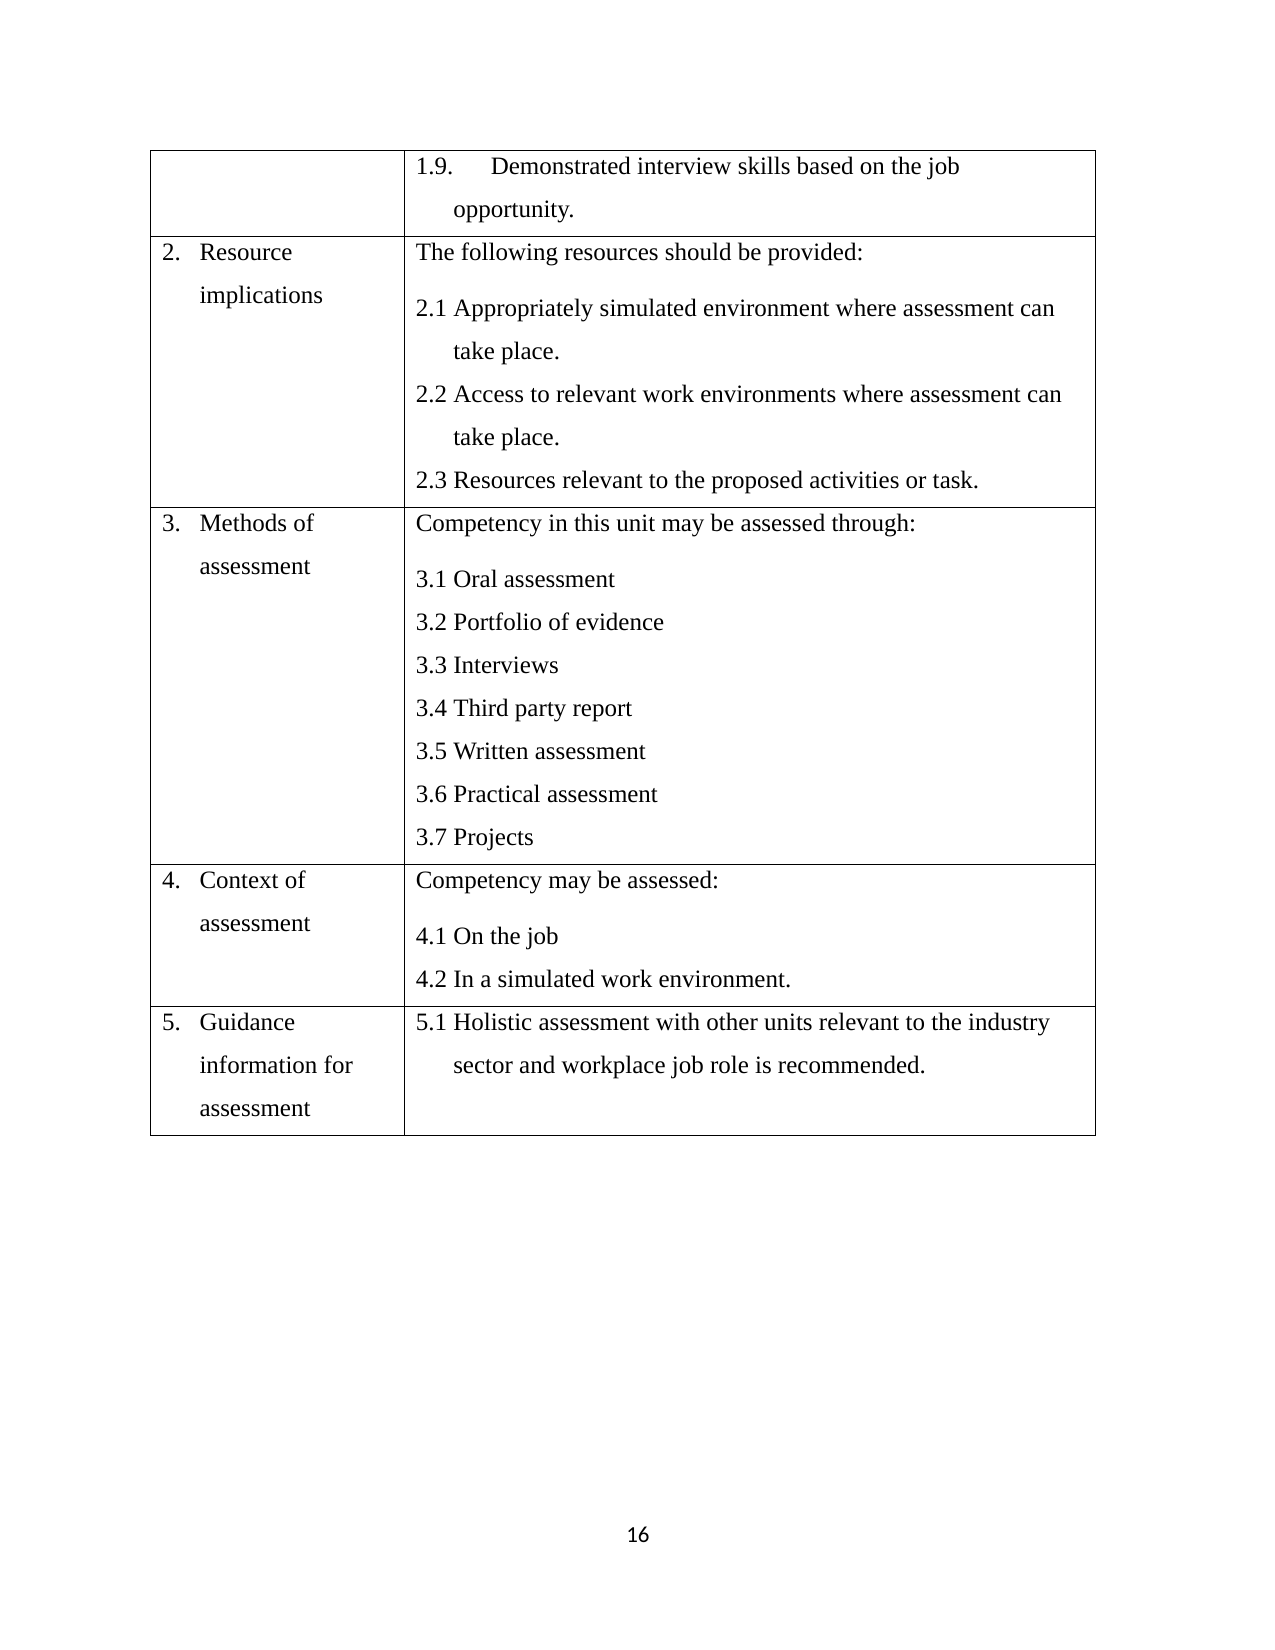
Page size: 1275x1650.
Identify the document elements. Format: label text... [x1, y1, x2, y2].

table_cell Guidance information for assessment [151, 1007, 404, 1135]
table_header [151, 151, 404, 236]
table_cell Competency in this unit may be assessed through: Oral assessment Portfolio of evidence Interviews Third party report Written assessment Practical assessment Projects [405, 508, 1095, 864]
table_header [405, 151, 1095, 236]
table_cell Competency may be assessed: On the job In a simulated work environment. [405, 865, 1095, 1006]
table_cell Resource implications [151, 237, 404, 507]
table_cell The following resources should be provided: Appropriately simulated environment where assessment can take place. Access to relevant work environments where assessment can take place. Resources relevant to the proposed activities or task. [405, 237, 1095, 507]
table_cell Holistic assessment with other units relevant to the industry sector and workplace job role is recommended. [405, 1007, 1095, 1135]
table_cell Context of assessment [151, 865, 404, 1006]
table_cell Methods of assessment [151, 508, 404, 864]
